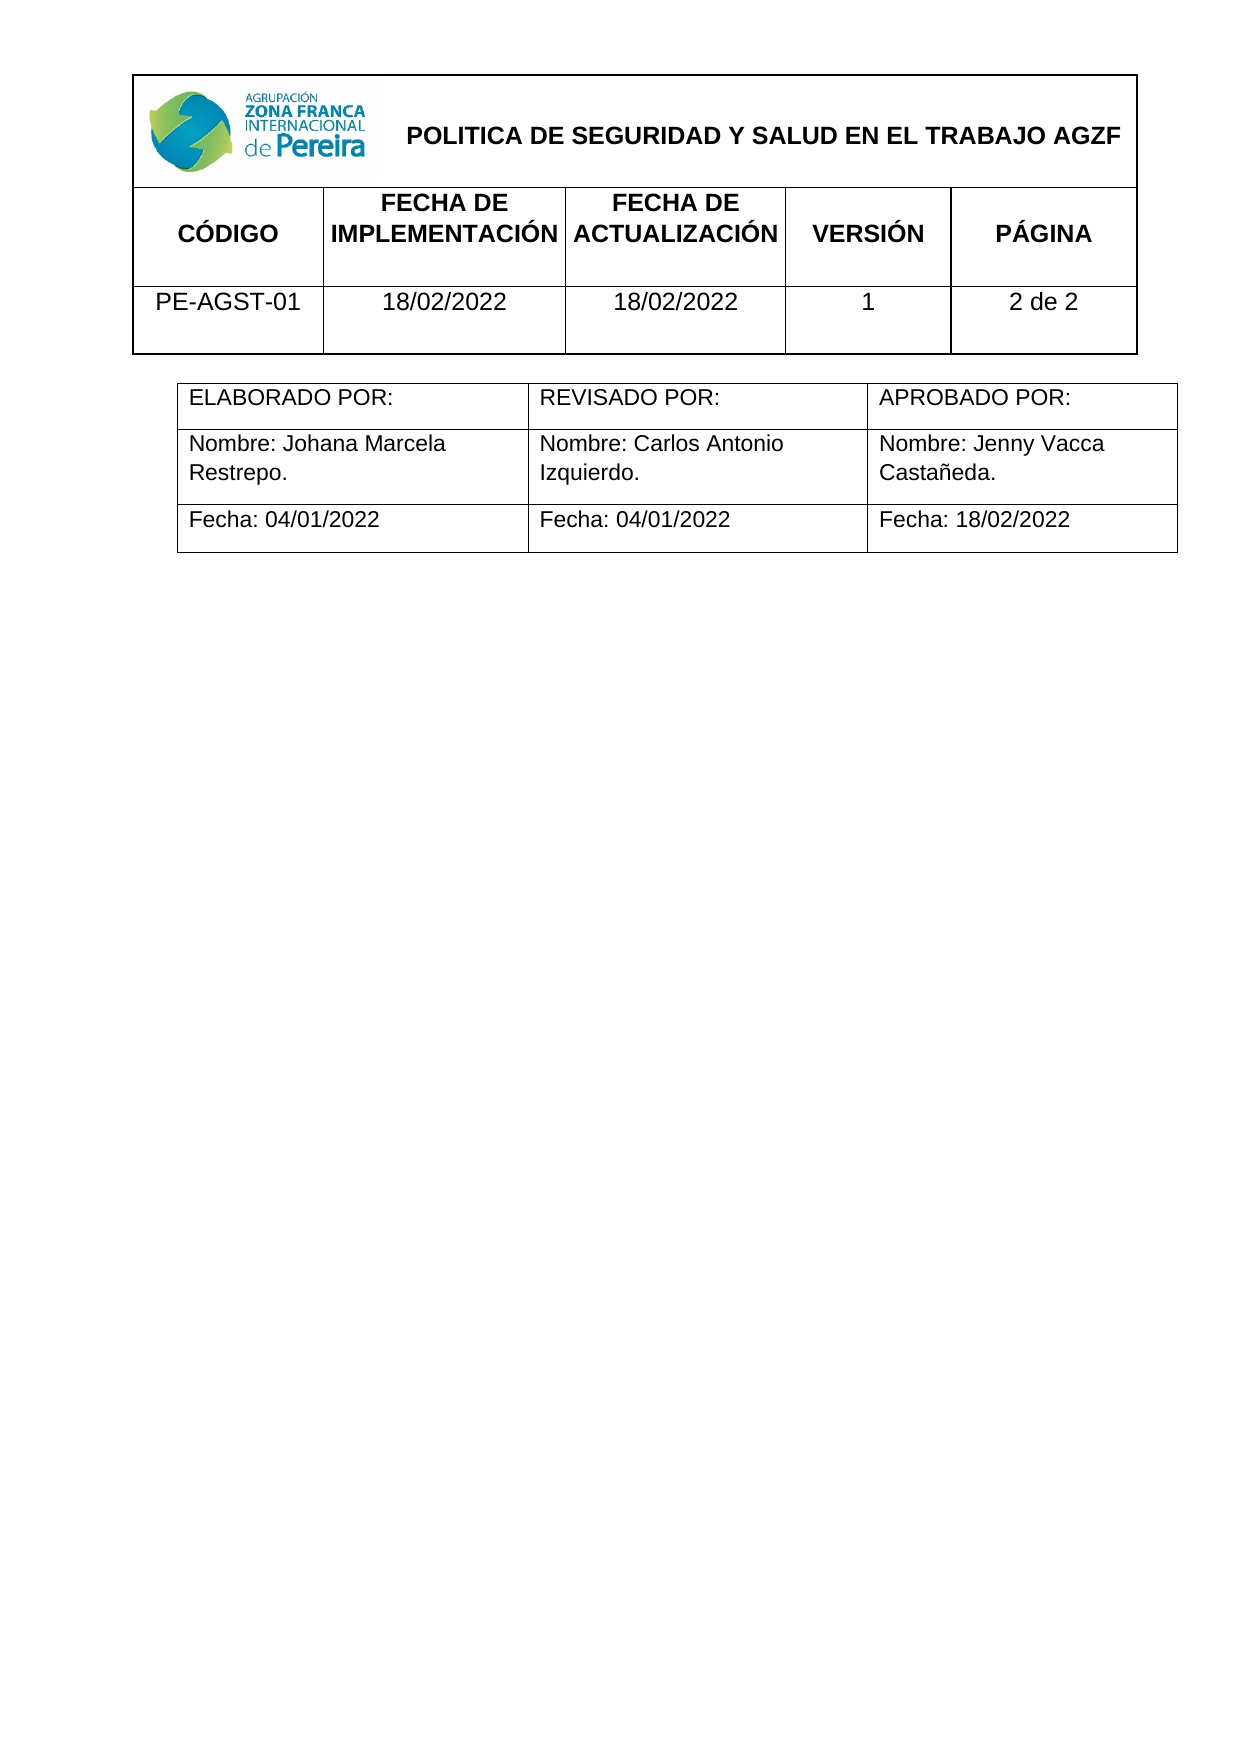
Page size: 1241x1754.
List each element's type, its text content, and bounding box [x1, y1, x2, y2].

picture [132, 76, 380, 183]
table_cell Nombre: Jenny Vacca Castañeda. [868, 430, 1177, 504]
table_header ELABORADO POR: [178, 384, 528, 429]
table_header REVISADO POR: [529, 384, 867, 429]
table_cell Fecha: 04/01/2022 [178, 505, 528, 552]
table_cell Fecha: 18/02/2022 [868, 505, 1177, 552]
table_cell Fecha: 04/01/2022 [529, 505, 867, 552]
table_cell Nombre: Carlos Antonio Izquierdo. [529, 430, 867, 504]
table_cell Nombre: Johana Marcela Restrepo. [178, 430, 528, 504]
table_header APROBADO POR: [868, 384, 1177, 429]
